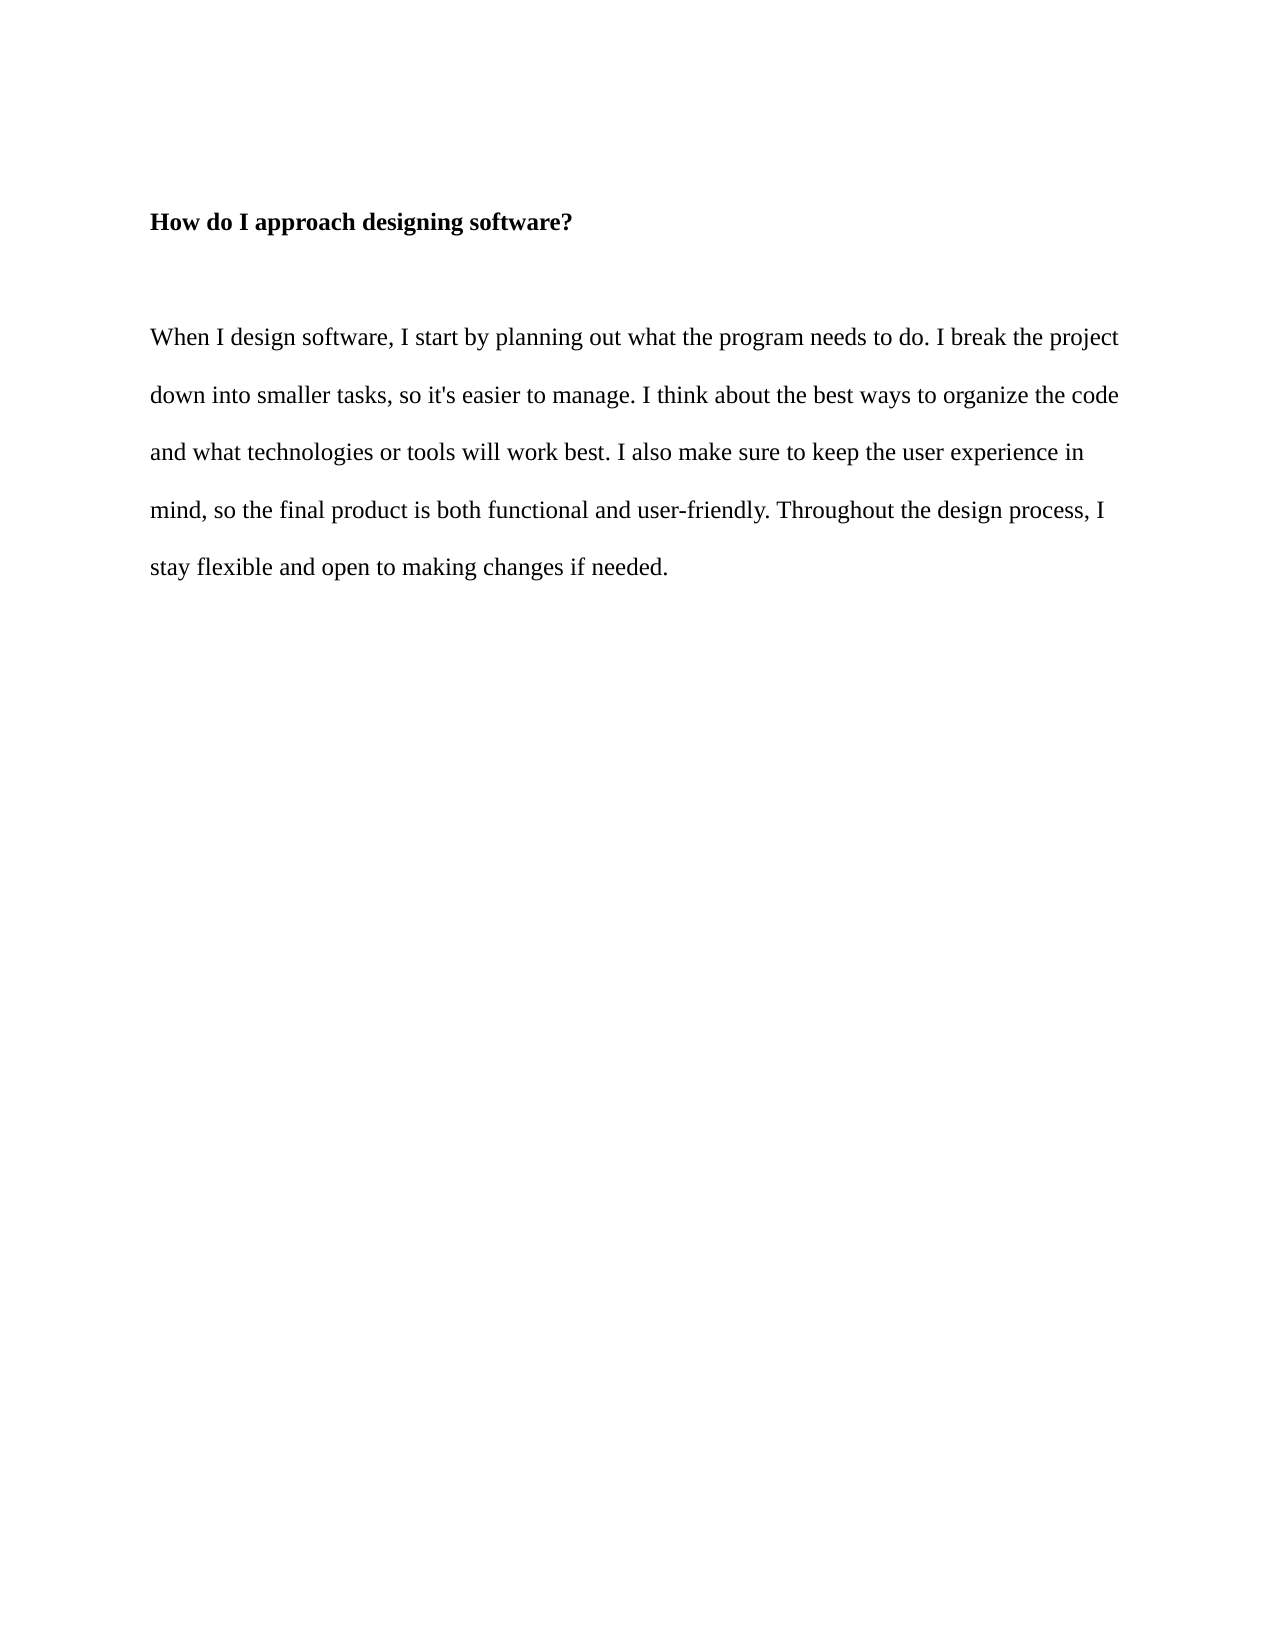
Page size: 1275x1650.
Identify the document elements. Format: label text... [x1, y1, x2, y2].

text When I design software, I start by planning out what the program needs to do. I break the project down into smaller tasks, so it's easier to manage. I think about the best ways to organize the code and what technologies or tools will work best. I also make sure to keep the user experience in mind, so the final product is both functional and user-friendly. Throughout the design process, I stay flexible and open to making changes if needed. [150, 322, 1125, 581]
text How do I approach designing software? [150, 207, 1125, 236]
